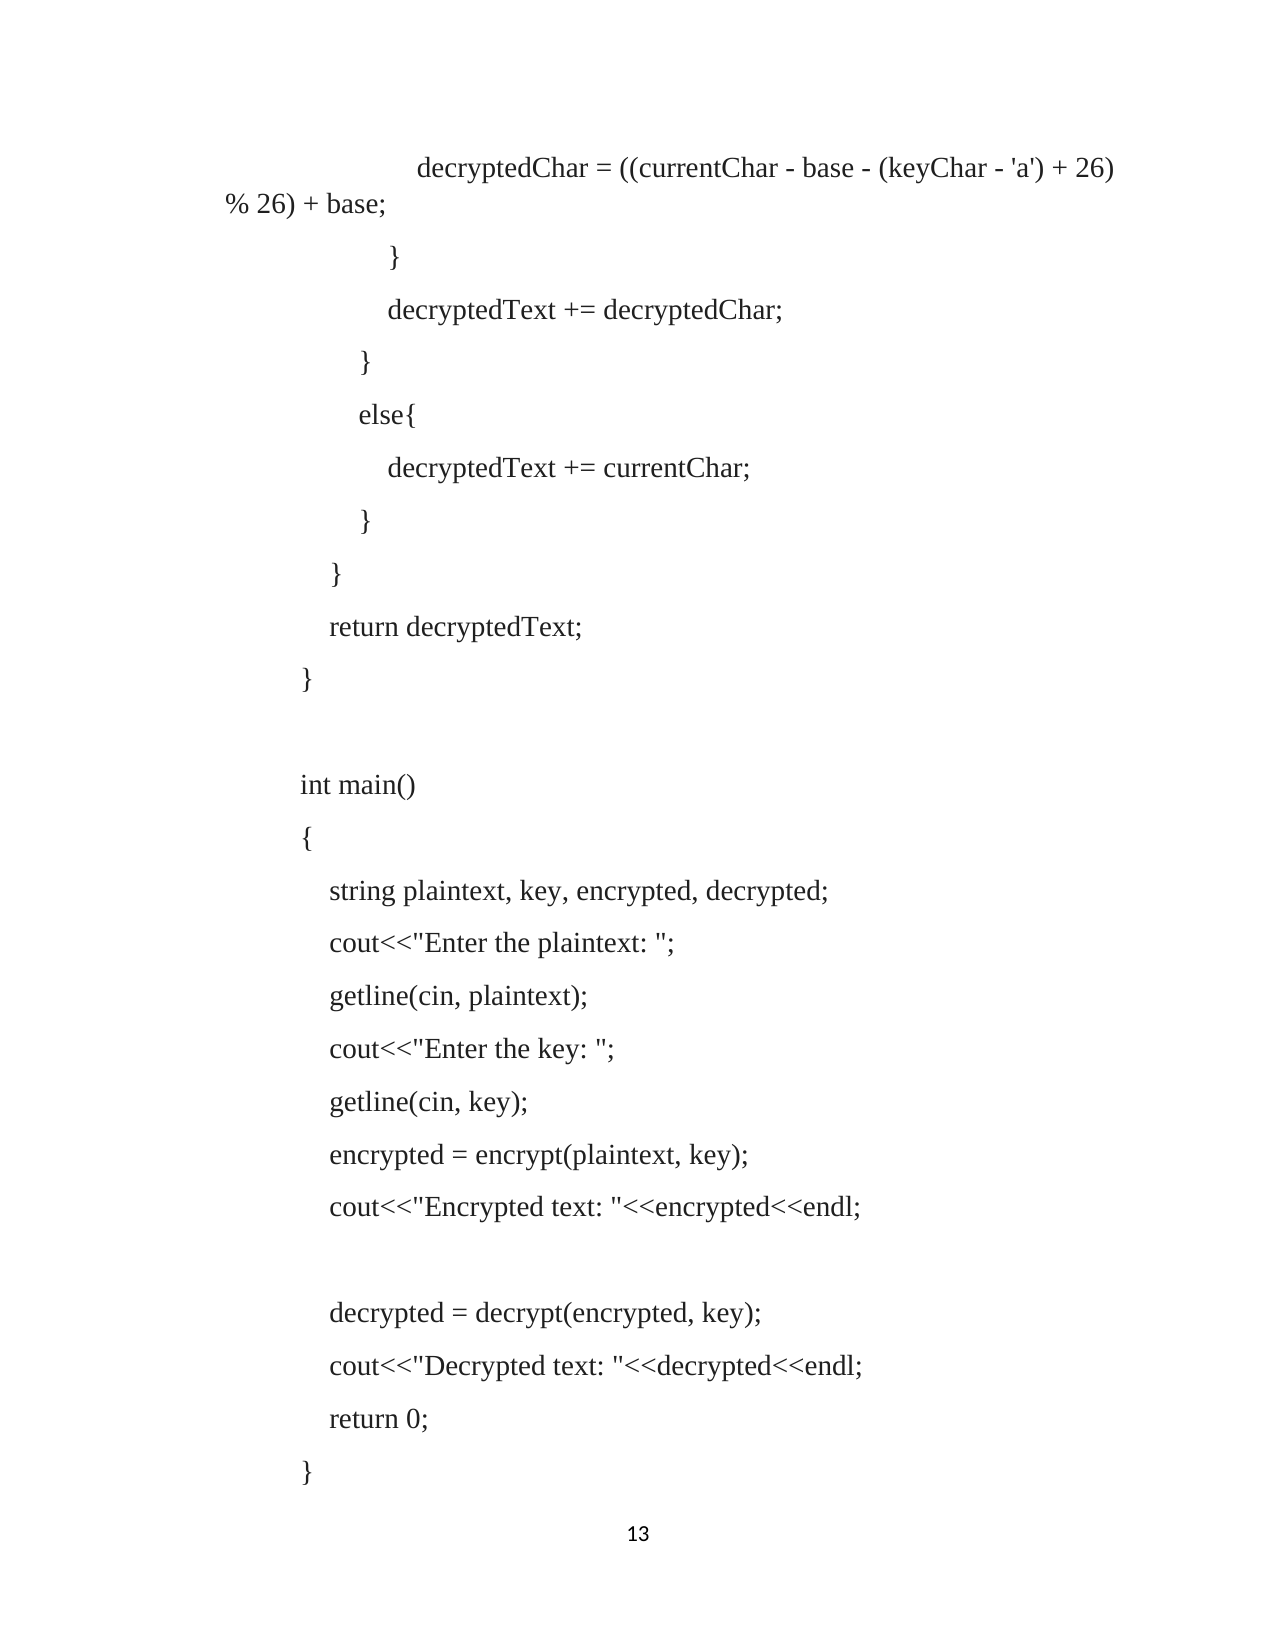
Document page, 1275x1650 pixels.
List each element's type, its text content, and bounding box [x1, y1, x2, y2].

text decryptedText += decryptedChar; [225, 292, 1125, 325]
text decrypted = decrypt(encrypted, key); [225, 1295, 1125, 1329]
text int main() [225, 767, 1125, 801]
text } [225, 556, 1125, 589]
text } [225, 661, 1125, 695]
text cout<<"Enter the key: "; [225, 1031, 1125, 1065]
text encrypted = encrypt(plaintext, key); [225, 1137, 1125, 1170]
text cout<<"Enter the plaintext: "; [225, 926, 1125, 959]
text else{ [225, 397, 1125, 431]
text { [225, 820, 1125, 853]
text } [225, 239, 1125, 272]
text decryptedChar = ((currentChar - base - (keyChar - 'a') + 26) % 26) + base; [225, 150, 1125, 220]
text string plaintext, key, encrypted, decrypted; [225, 873, 1125, 906]
text } [225, 344, 1125, 378]
text cout<<"Decrypted text: "<<decrypted<<endl; [225, 1348, 1125, 1382]
text decryptedText += currentChar; [225, 450, 1125, 484]
text getline(cin, plaintext); [225, 978, 1125, 1012]
text } [225, 503, 1125, 537]
text } [225, 1454, 1125, 1487]
text getline(cin, key); [225, 1084, 1125, 1117]
text return 0; [225, 1401, 1125, 1434]
text return decryptedText; [225, 609, 1125, 642]
text cout<<"Encrypted text: "<<encrypted<<endl; [225, 1189, 1125, 1223]
